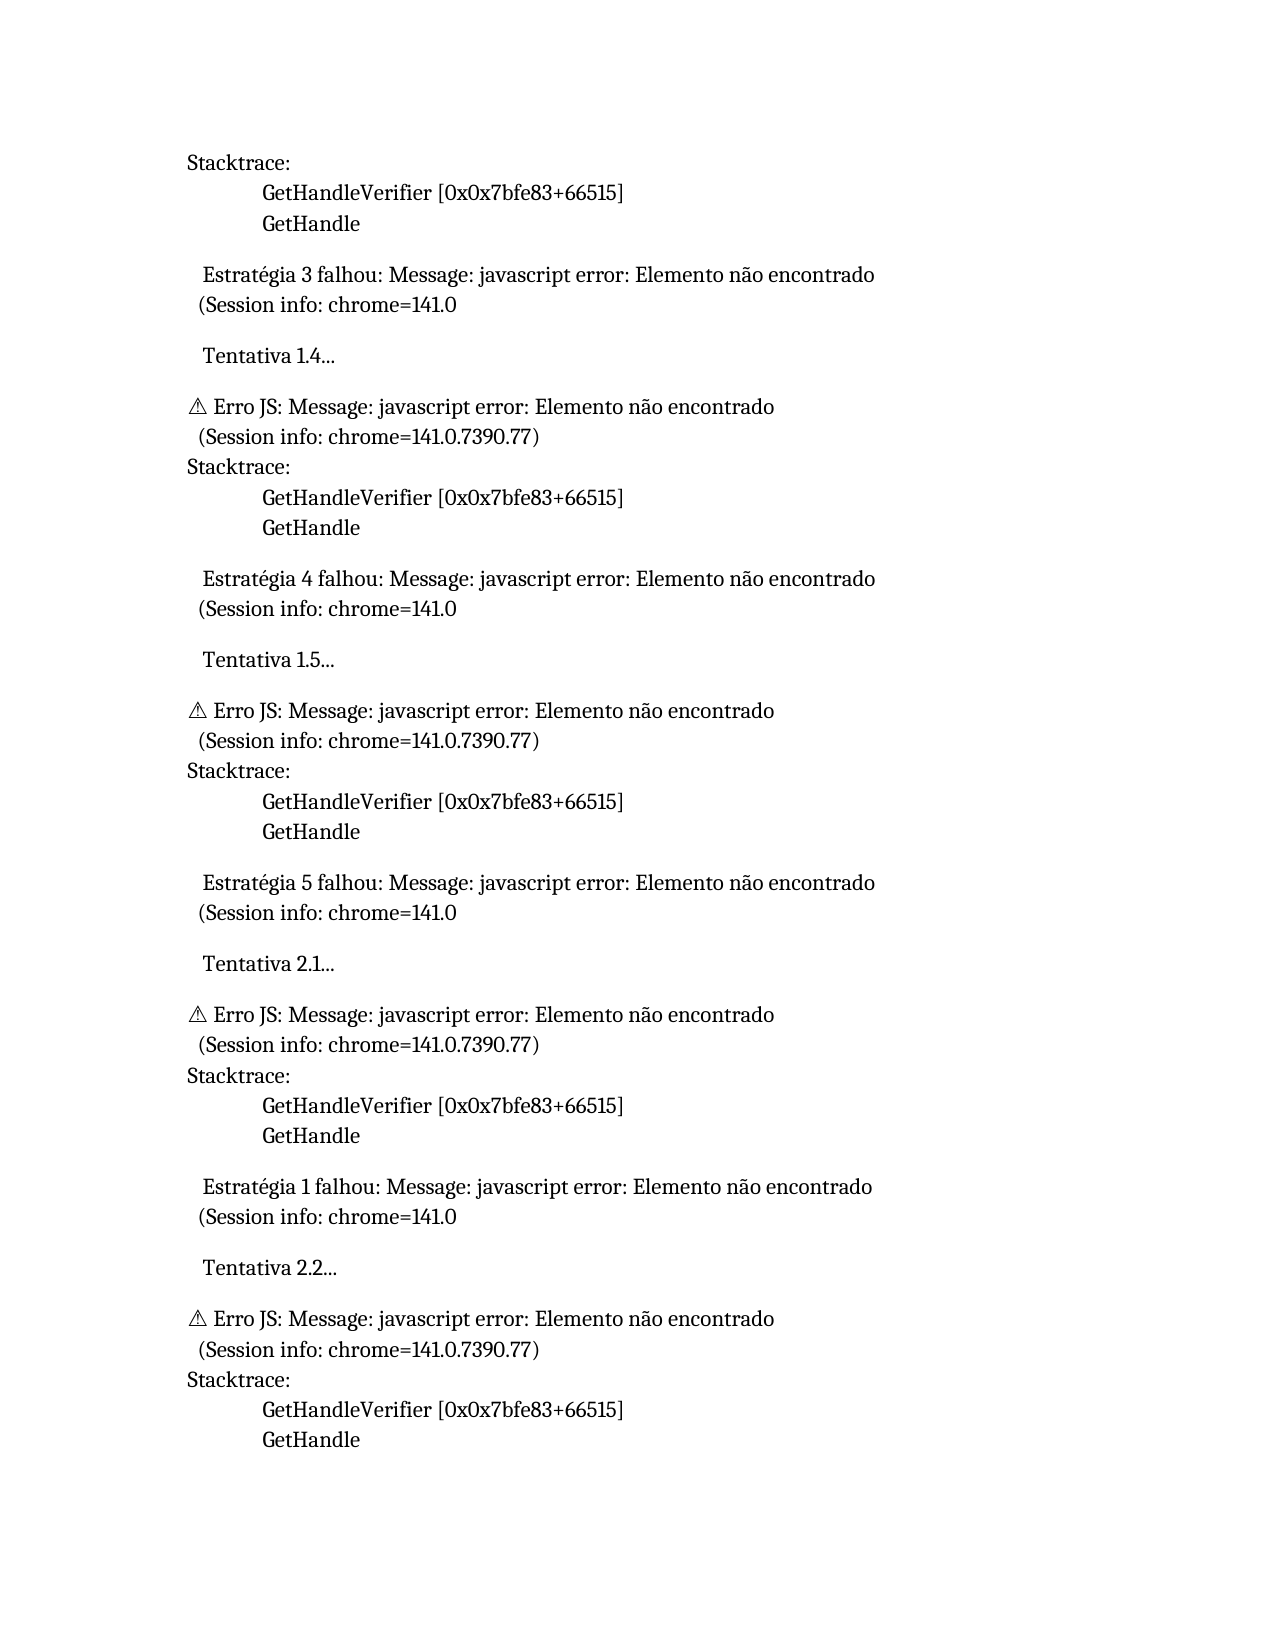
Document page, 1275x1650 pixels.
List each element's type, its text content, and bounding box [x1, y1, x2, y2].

text Estratégia 4 falhou: Message: javascript error: Elemento não encontrado (Session info: chrome=141.0 [187, 566, 1087, 622]
text Tentativa 2.1... [187, 951, 1087, 977]
text Tentativa 2.2... [187, 1255, 1087, 1282]
text Estratégia 3 falhou: Message: javascript error: Elemento não encontrado (Session info: chrome=141.0 [187, 261, 1087, 318]
text Estratégia 1 falhou: Message: javascript error: Elemento não encontrado (Session info: chrome=141.0 [187, 1174, 1087, 1231]
text Tentativa 1.5... [187, 647, 1087, 673]
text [187, 1306, 1087, 1453]
text Estratégia 5 falhou: Message: javascript error: Elemento não encontrado (Session info: chrome=141.0 [187, 870, 1087, 926]
text Tentativa 1.4... [187, 343, 1087, 369]
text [187, 150, 1087, 237]
